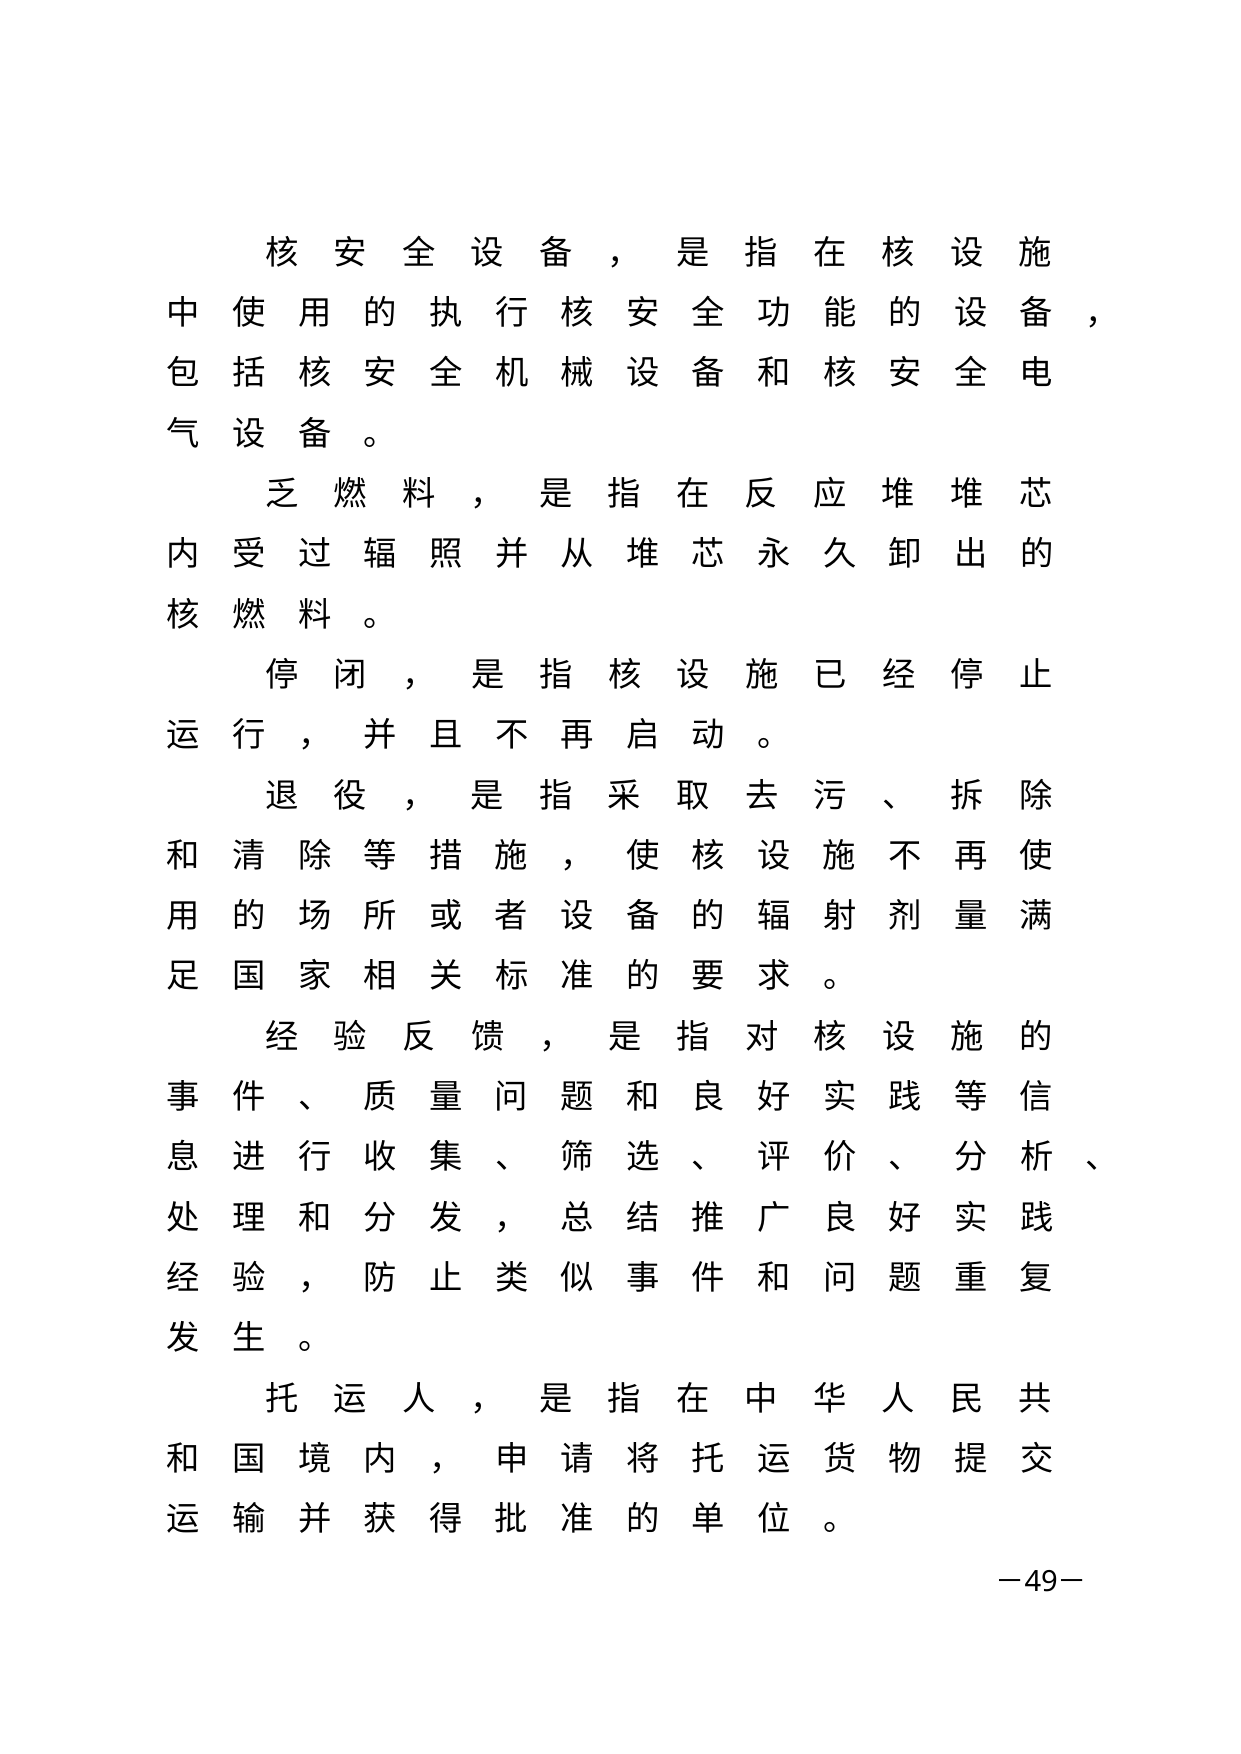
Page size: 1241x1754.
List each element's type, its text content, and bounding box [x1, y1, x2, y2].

text 停闭，是指核设施已经停止运行，并且不再启动。 [167, 642, 1085, 762]
text 经验反馈，是指对核设施的事件、质量问题和良好实践等信息进行收集、筛选、评价、分析、处理和分发，总结推广良好实践经验，防止类似事件和问题重复发生。 [167, 1003, 1085, 1365]
text 退役，是指采取去污、拆除和清除等措施，使核设施不再使用的场所或者设备的辐射剂量满足国家相关标准的要求。 [167, 762, 1085, 1003]
text 托运人，是指在中华人民共和国境内，申请将托运货物提交运输并获得批准的单位。 [167, 1365, 1085, 1546]
text 核安全设备，是指在核设施中使用的执行核安全功能的设备，包括核安全机械设备和核安全电气设备。 [167, 219, 1085, 461]
text 乏燃料，是指在反应堆堆芯内受过辐照并从堆芯永久卸出的核燃料。 [167, 461, 1085, 642]
